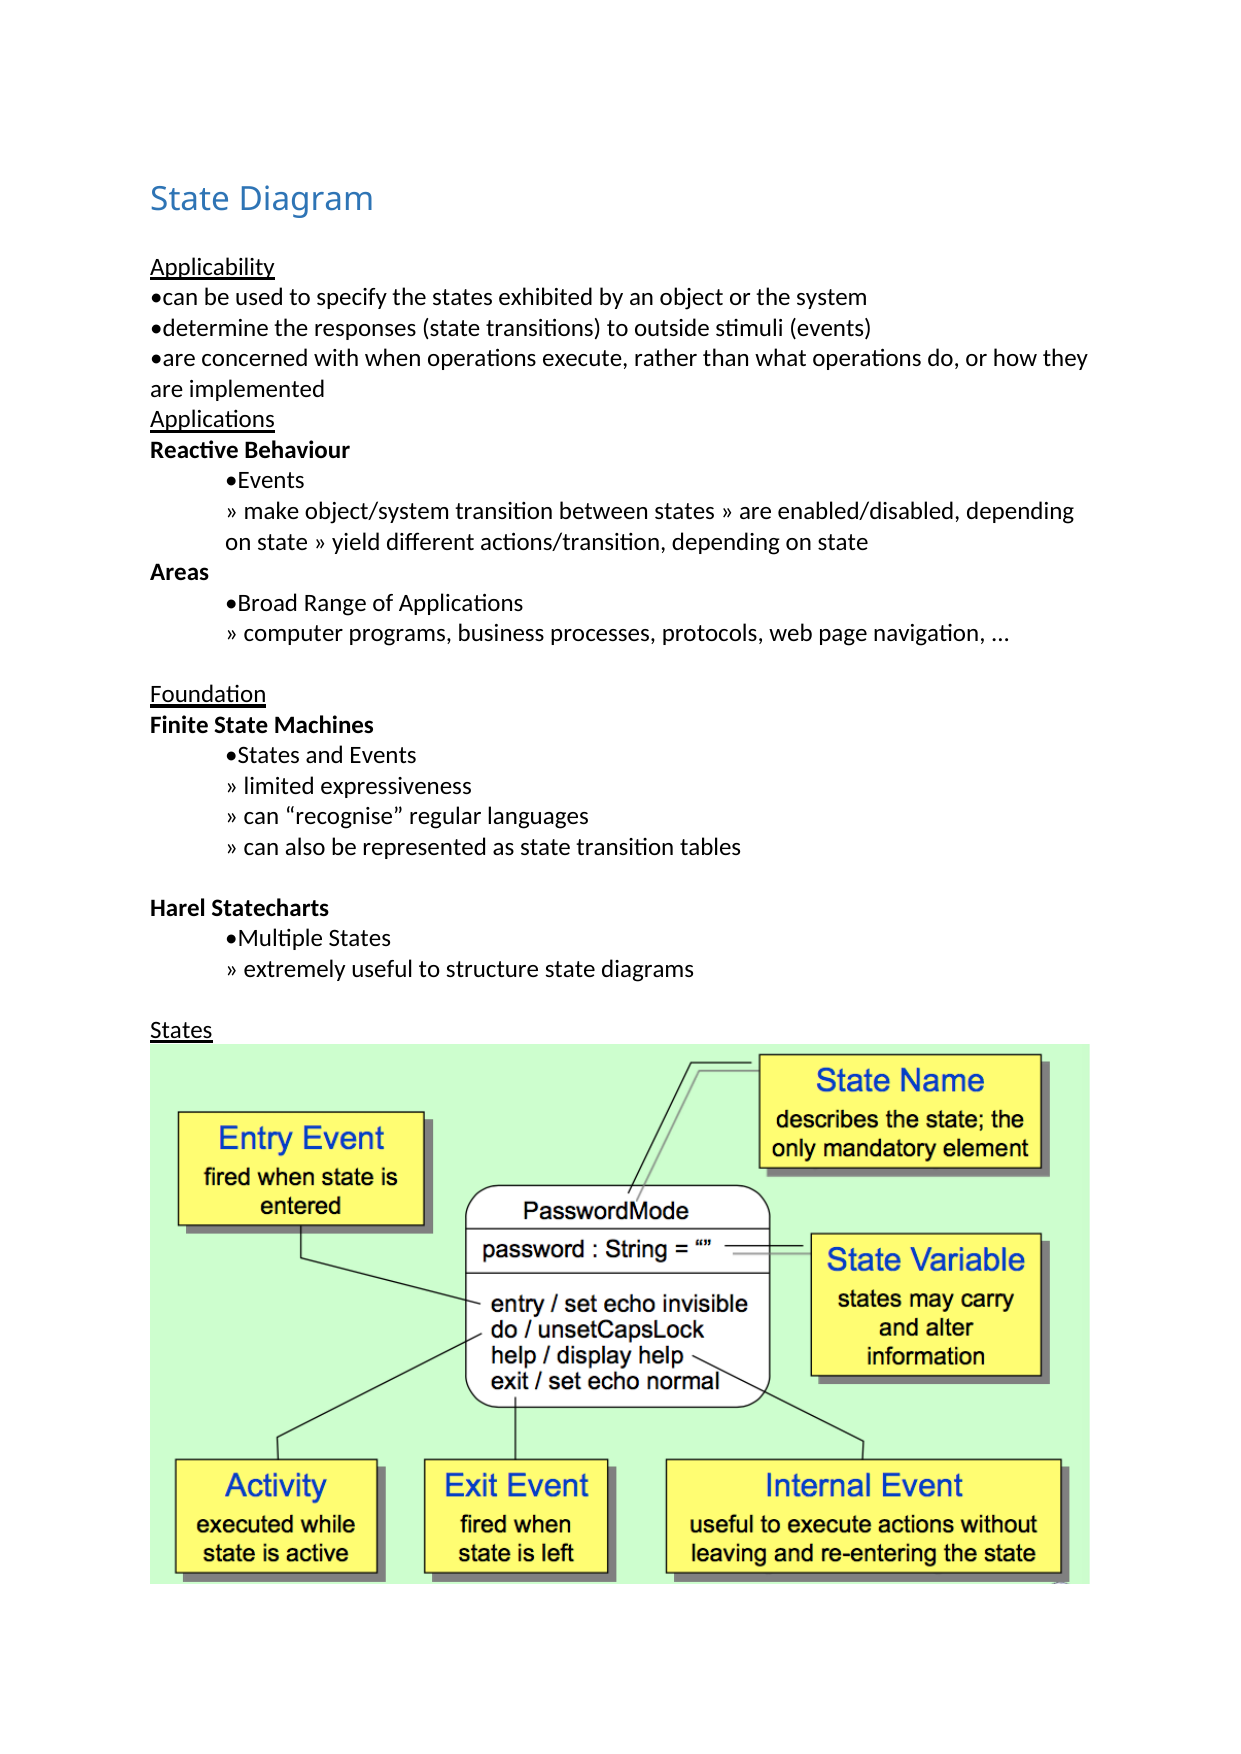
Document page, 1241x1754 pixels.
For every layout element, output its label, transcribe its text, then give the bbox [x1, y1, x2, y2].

text •are concerned with when operations execute, rather than what operations do, or how they are implemented [150, 342, 1090, 403]
text Foundation [150, 678, 1090, 709]
text » make object/system transition between states » are enabled/disabled, depending on state » yield different actions/transition, depending on state [225, 495, 1090, 556]
text » extremely useful to structure state diagrams [150, 953, 1090, 983]
text » limited expressiveness [225, 770, 1090, 800]
text Reactive Behaviour [150, 434, 1090, 464]
text •Multiple States [150, 922, 1090, 953]
text Harel Statecharts [150, 892, 1090, 922]
text » can also be represented as state transition tables [225, 831, 1090, 861]
text Applications [150, 403, 1090, 434]
text States [150, 1014, 1090, 1044]
text •Broad Range of Applications [225, 587, 1090, 617]
text •Events [225, 464, 1090, 495]
picture [150, 1044, 1090, 1584]
text » can “recognise” regular languages [225, 800, 1090, 831]
text Finite State Machines [150, 709, 1090, 739]
text Applicability [150, 251, 1090, 281]
subtitle State Diagram [150, 175, 1090, 220]
text Areas [150, 556, 1090, 587]
text •States and Events [150, 739, 1090, 770]
text •can be used to specify the states exhibited by an object or the system [150, 281, 1090, 312]
text •determine the responses (state transitions) to outside stimuli (events) [150, 312, 1090, 342]
text » computer programs, business processes, protocols, web page navigation, ... [225, 617, 1090, 648]
